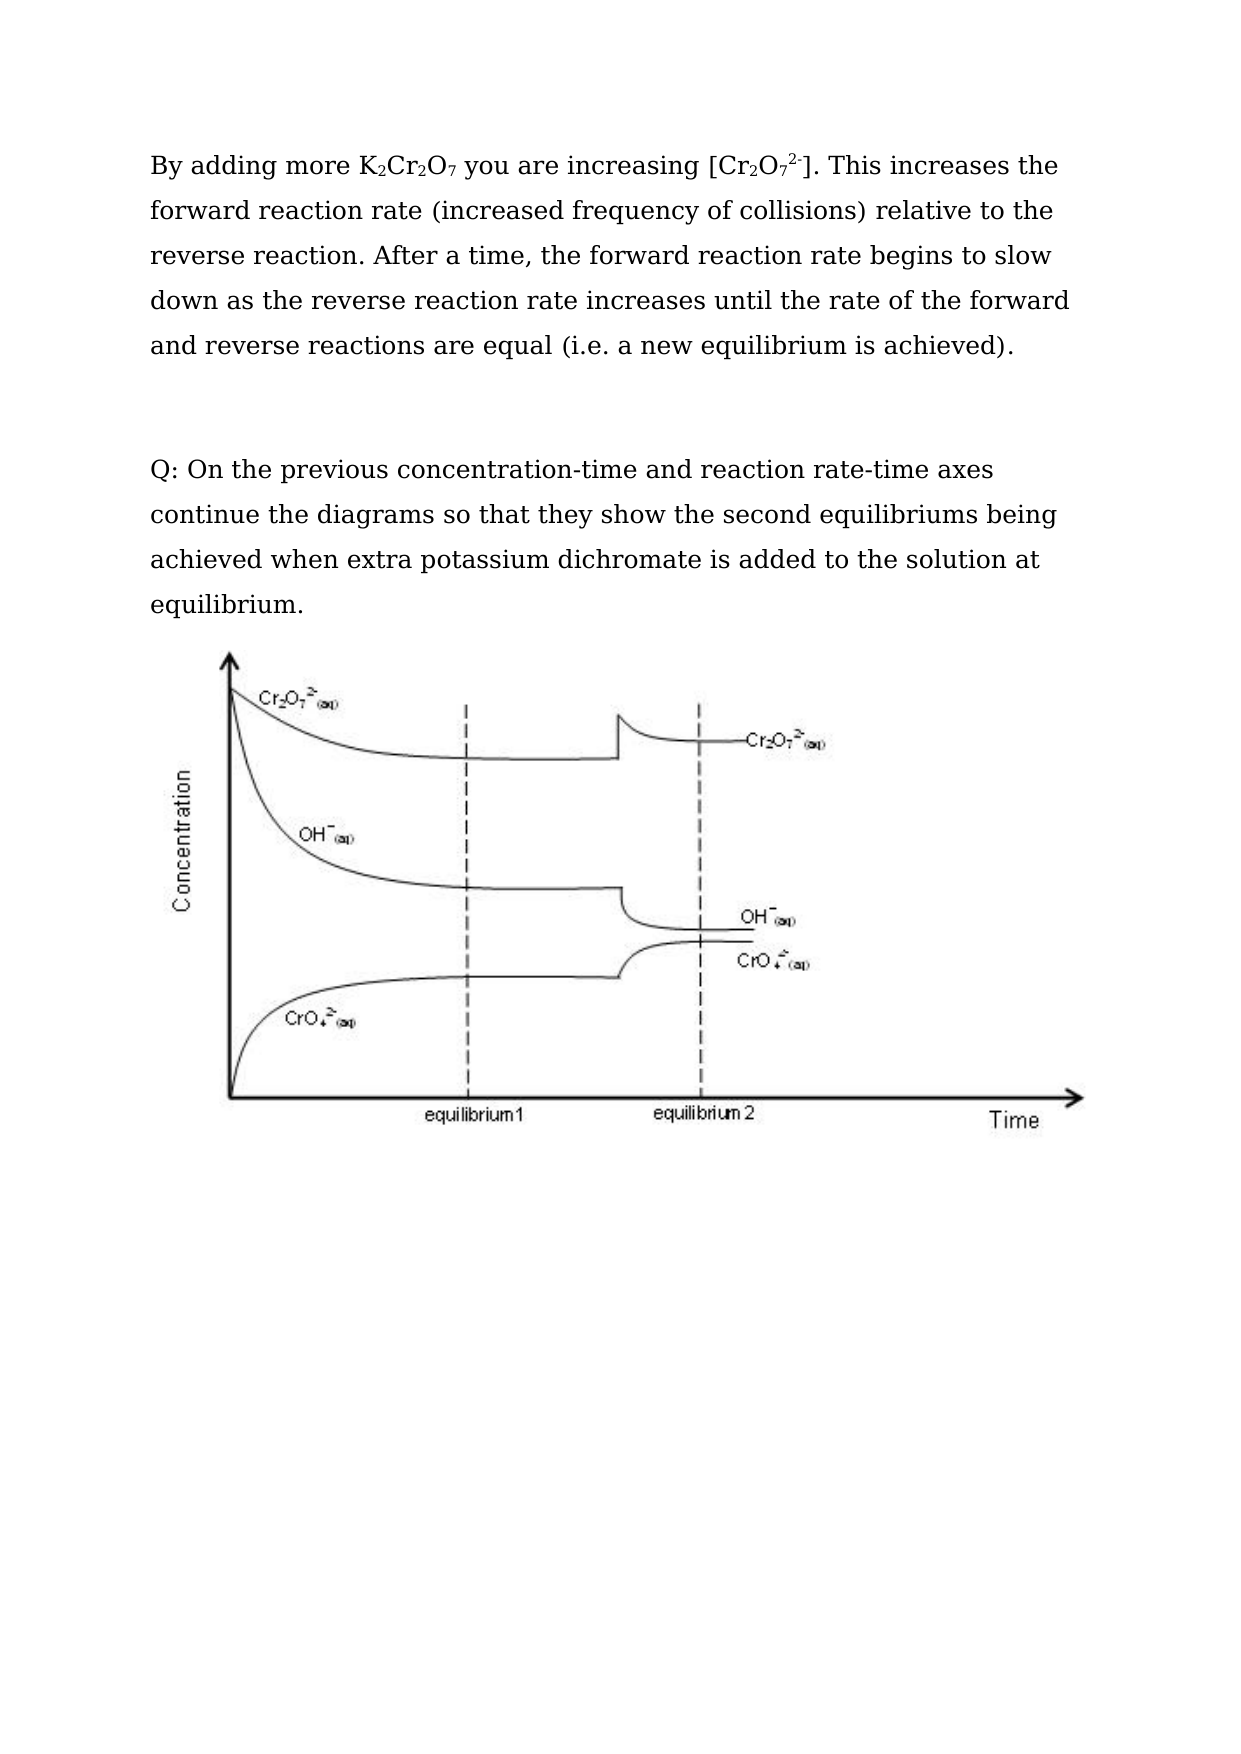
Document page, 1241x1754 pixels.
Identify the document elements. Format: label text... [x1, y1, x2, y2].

text By adding more K2Cr2O7 you are increasing [Cr2O72-]. This increases the forward reaction rate (increased frequency of collisions) relative to the reverse reaction. After a time, the forward reaction rate begins to slow down as the reverse reaction rate increases until the rate of the forward and reverse reactions are equal (i.e. a new equilibrium is achieved). [150, 150, 1090, 360]
picture [150, 650, 1091, 1146]
text Q: On the previous concentration-time and reaction rate-time axes continue the diagrams so that they show the second equilibriums being achieved when extra potassium dichromate is added to the solution at equilibrium. [150, 453, 1090, 618]
